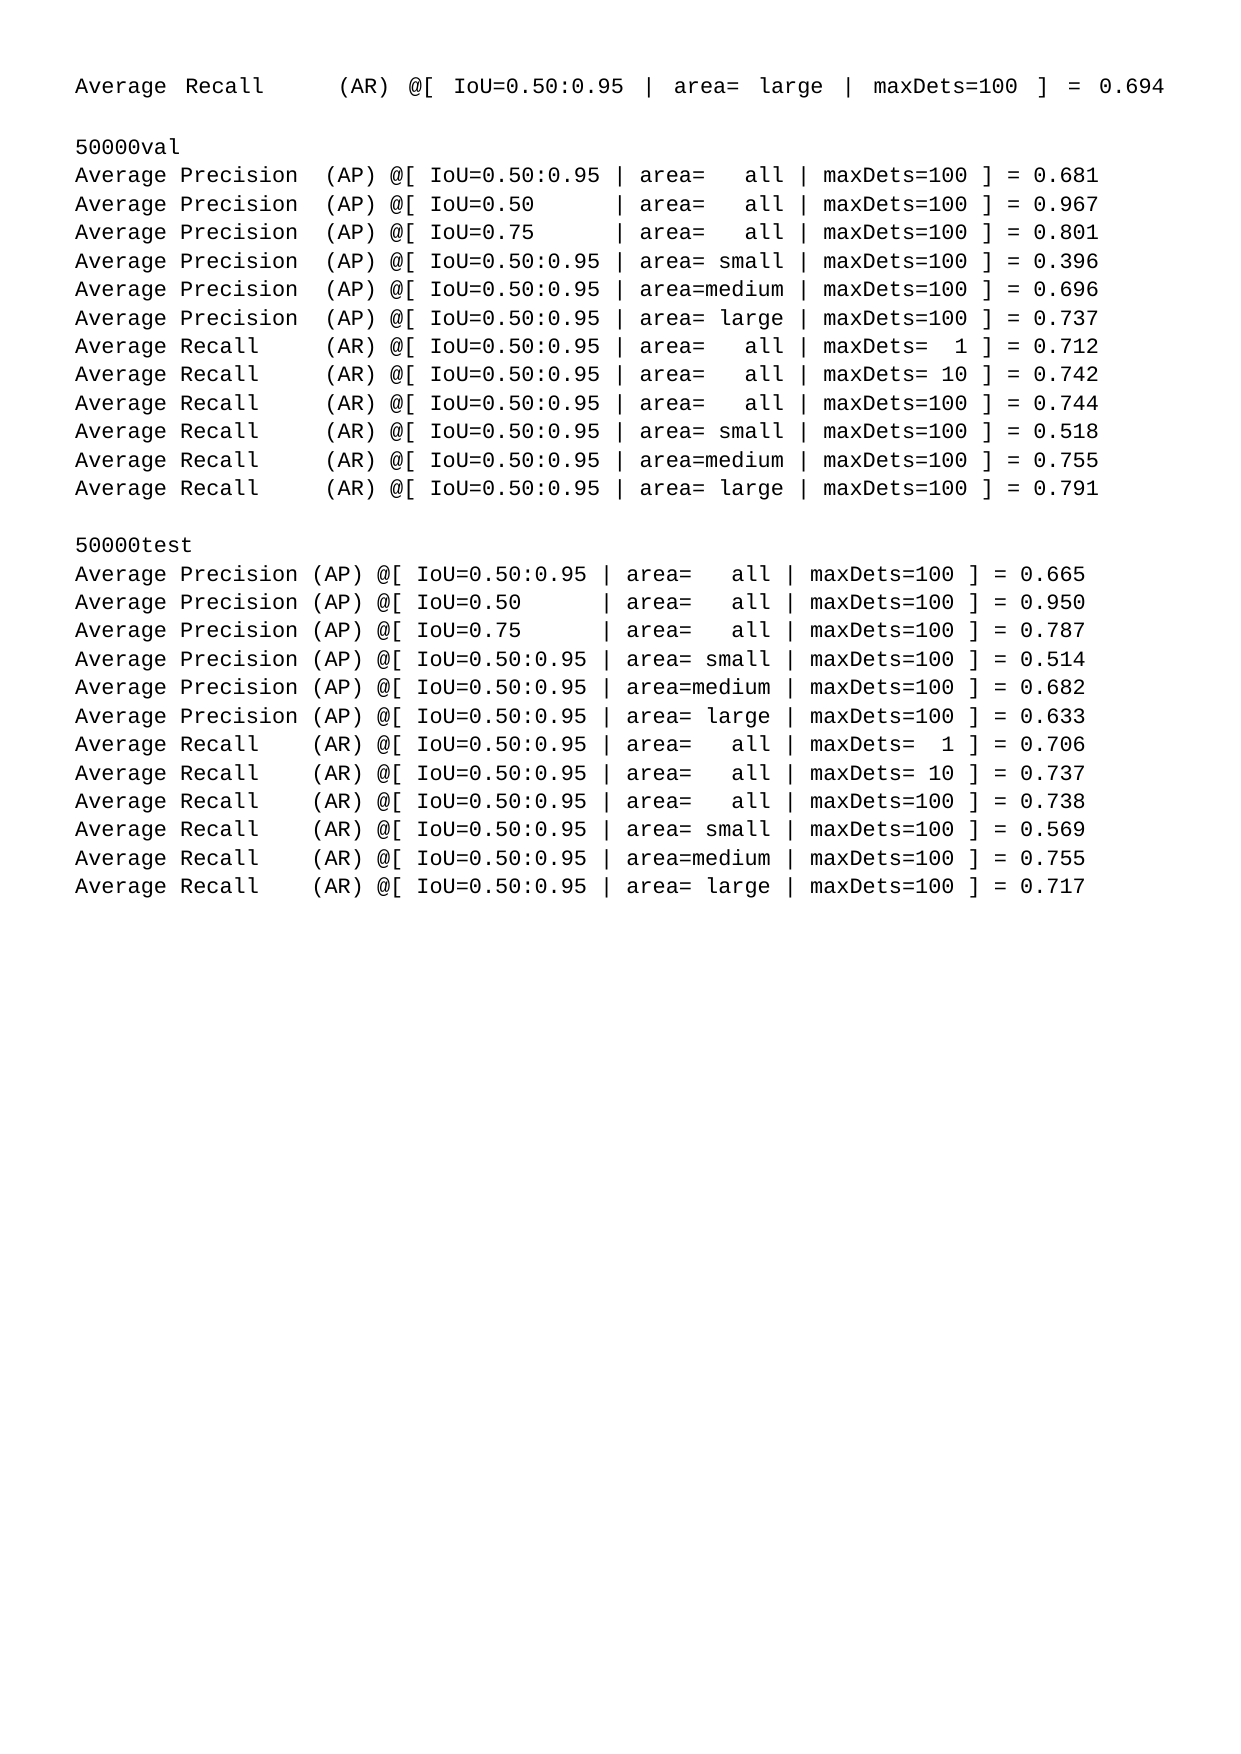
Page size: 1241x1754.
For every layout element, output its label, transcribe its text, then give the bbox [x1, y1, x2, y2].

text Average Recall (AR) @[ IoU=0.50:0.95 | area= large | maxDets=100 ] = 0.717 [75, 876, 1165, 900]
text Average Precision (AP) @[ IoU=0.50:0.95 | area=medium | maxDets=100 ] = 0.682 [75, 676, 1165, 701]
text Average Recall (AR) @[ IoU=0.50:0.95 | area= all | maxDets= 10 ] = 0.742 [75, 364, 1165, 388]
text Average Precision (AP) @[ IoU=0.75 | area= all | maxDets=100 ] = 0.801 [75, 221, 1165, 246]
text Average Recall (AR) @[ IoU=0.50:0.95 | area= small | maxDets=100 ] = 0.518 [75, 421, 1165, 445]
text Average Precision (AP) @[ IoU=0.50:0.95 | area= all | maxDets=100 ] = 0.681 [75, 164, 1165, 189]
text Average Recall (AR) @[ IoU=0.50:0.95 | area= small | maxDets=100 ] = 0.569 [75, 819, 1165, 843]
text Average Precision (AP) @[ IoU=0.50:0.95 | area=medium | maxDets=100 ] = 0.696 [75, 278, 1165, 303]
text Average Precision (AP) @[ IoU=0.50 | area= all | maxDets=100 ] = 0.950 [75, 591, 1165, 616]
text 50000val [75, 136, 1165, 161]
text Average Precision (AP) @[ IoU=0.50:0.95 | area= all | maxDets=100 ] = 0.665 [75, 563, 1165, 587]
text Average Recall (AR) @[ IoU=0.50:0.95 | area= all | maxDets= 10 ] = 0.737 [75, 762, 1165, 787]
text Average Precision (AP) @[ IoU=0.50 | area= all | maxDets=100 ] = 0.967 [75, 193, 1165, 218]
text Average Precision (AP) @[ IoU=0.50:0.95 | area= large | maxDets=100 ] = 0.737 [75, 307, 1165, 332]
text Average Recall (AR) @[ IoU=0.50:0.95 | area= all | maxDets=100 ] = 0.738 [75, 790, 1165, 815]
text 50000test [75, 534, 1165, 559]
text Average Recall (AR) @[ IoU=0.50:0.95 | area= all | maxDets= 1 ] = 0.712 [75, 335, 1165, 360]
text Average Recall (AR) @[ IoU=0.50:0.95 | area= all | maxDets= 1 ] = 0.706 [75, 733, 1165, 758]
text Average Recall (AR) @[ IoU=0.50:0.95 | area= all | maxDets=100 ] = 0.744 [75, 392, 1165, 417]
text Average Recall (AR) @[ IoU=0.50:0.95 | area=medium | maxDets=100 ] = 0.755 [75, 449, 1165, 474]
text Average Precision (AP) @[ IoU=0.50:0.95 | area= small | maxDets=100 ] = 0.396 [75, 250, 1165, 275]
text Average Precision (AP) @[ IoU=0.50:0.95 | area= large | maxDets=100 ] = 0.633 [75, 705, 1165, 730]
text Average Precision (AP) @[ IoU=0.75 | area= all | maxDets=100 ] = 0.787 [75, 619, 1165, 644]
text Average Recall (AR) @[ IoU=0.50:0.95 | area=medium | maxDets=100 ] = 0.755 [75, 847, 1165, 872]
text Average Recall (AR) @[ IoU=0.50:0.95 | area= large | maxDets=100 ] = 0.694 [75, 75, 1165, 132]
text Average Precision (AP) @[ IoU=0.50:0.95 | area= small | maxDets=100 ] = 0.514 [75, 648, 1165, 673]
text Average Recall (AR) @[ IoU=0.50:0.95 | area= large | maxDets=100 ] = 0.791 [75, 477, 1165, 502]
